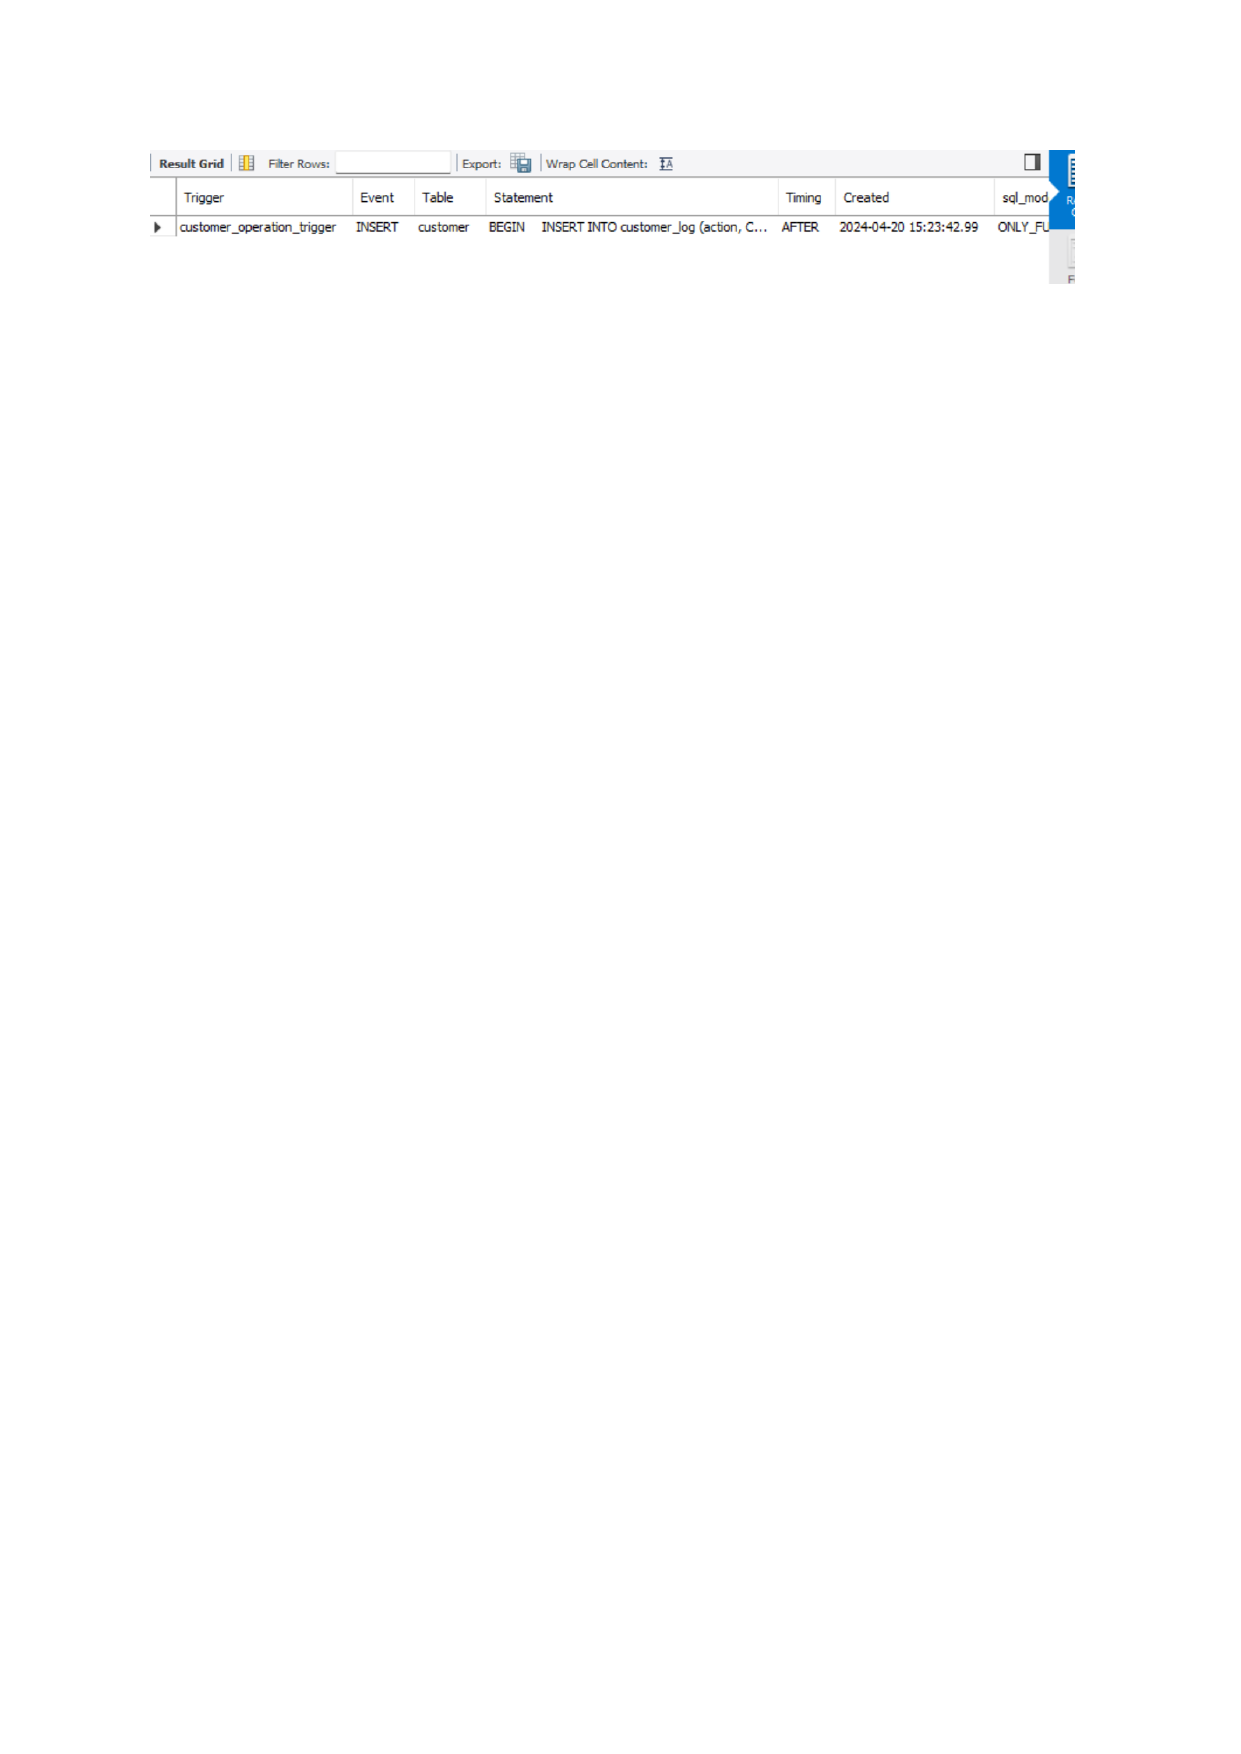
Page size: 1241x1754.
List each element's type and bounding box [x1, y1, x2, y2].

picture [150, 150, 1075, 284]
